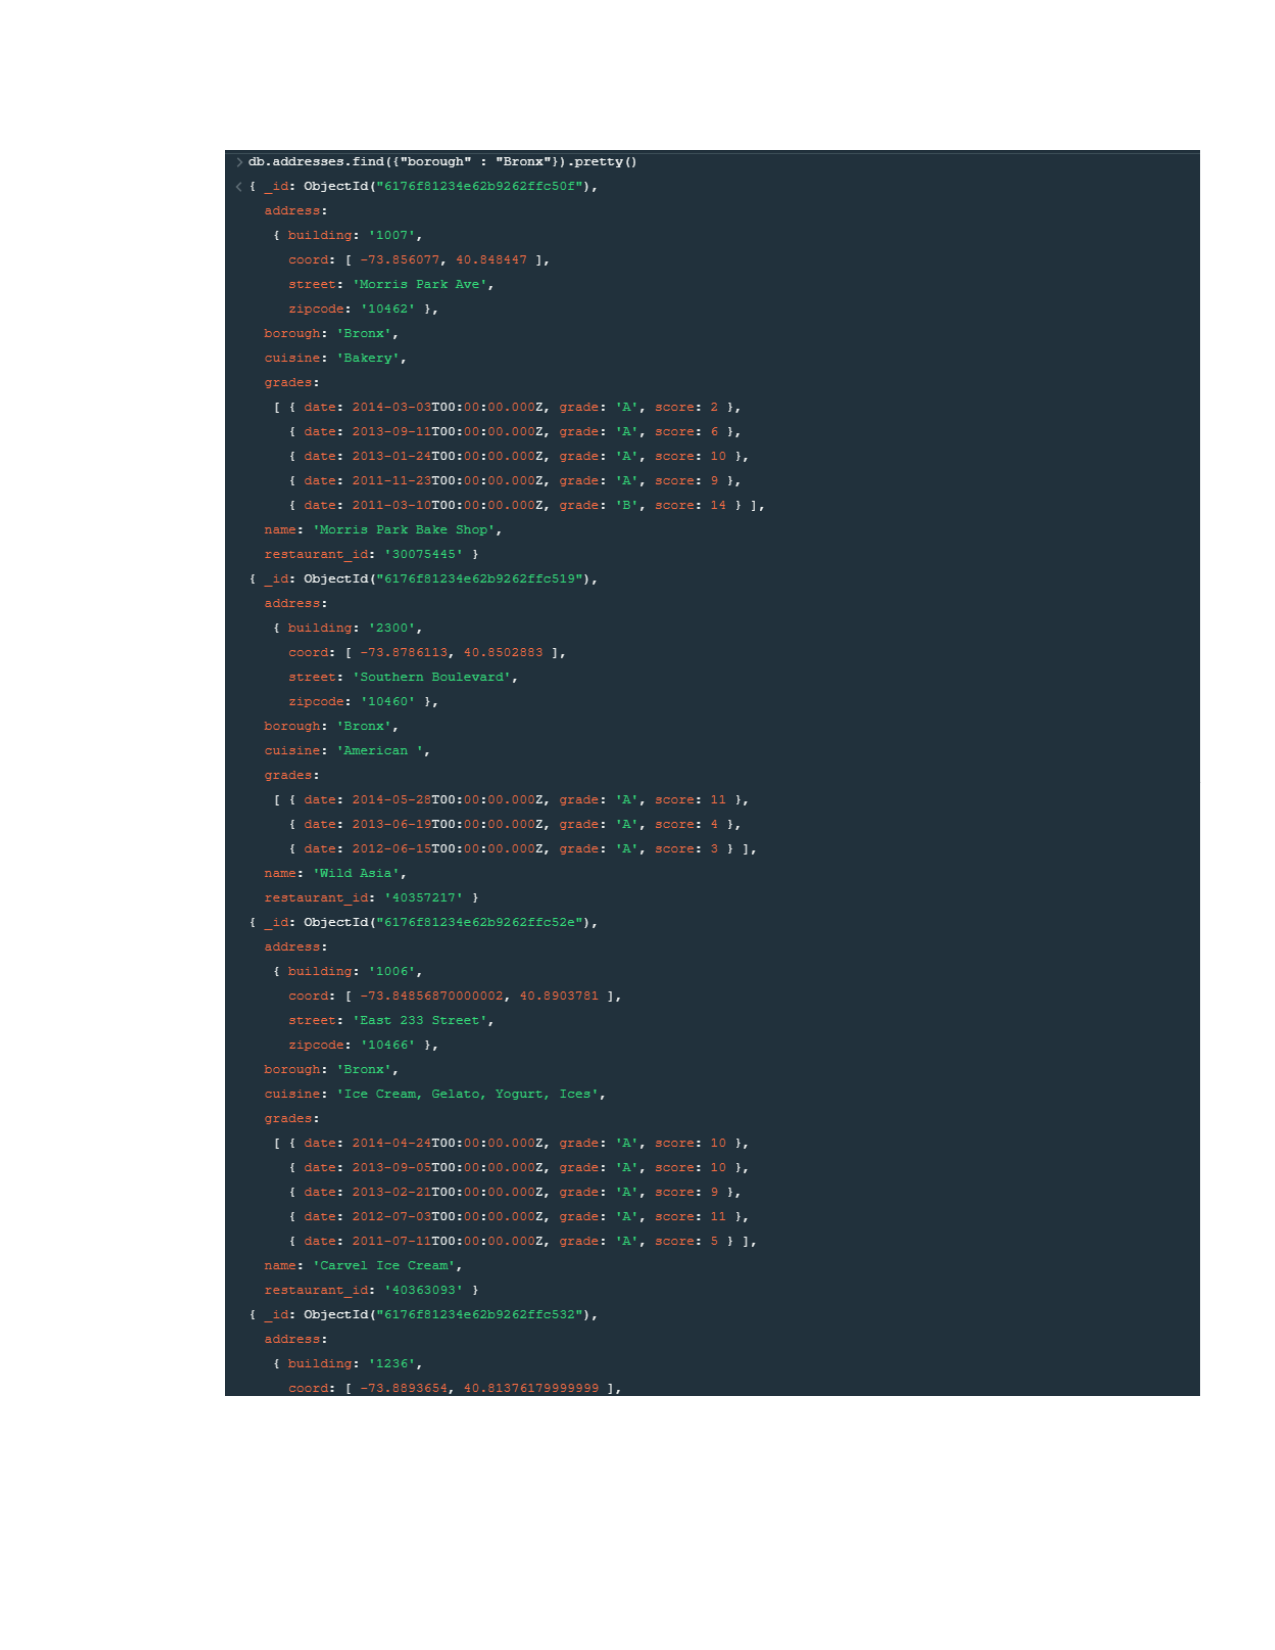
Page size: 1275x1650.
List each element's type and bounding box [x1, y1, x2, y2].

picture [225, 150, 1200, 1396]
